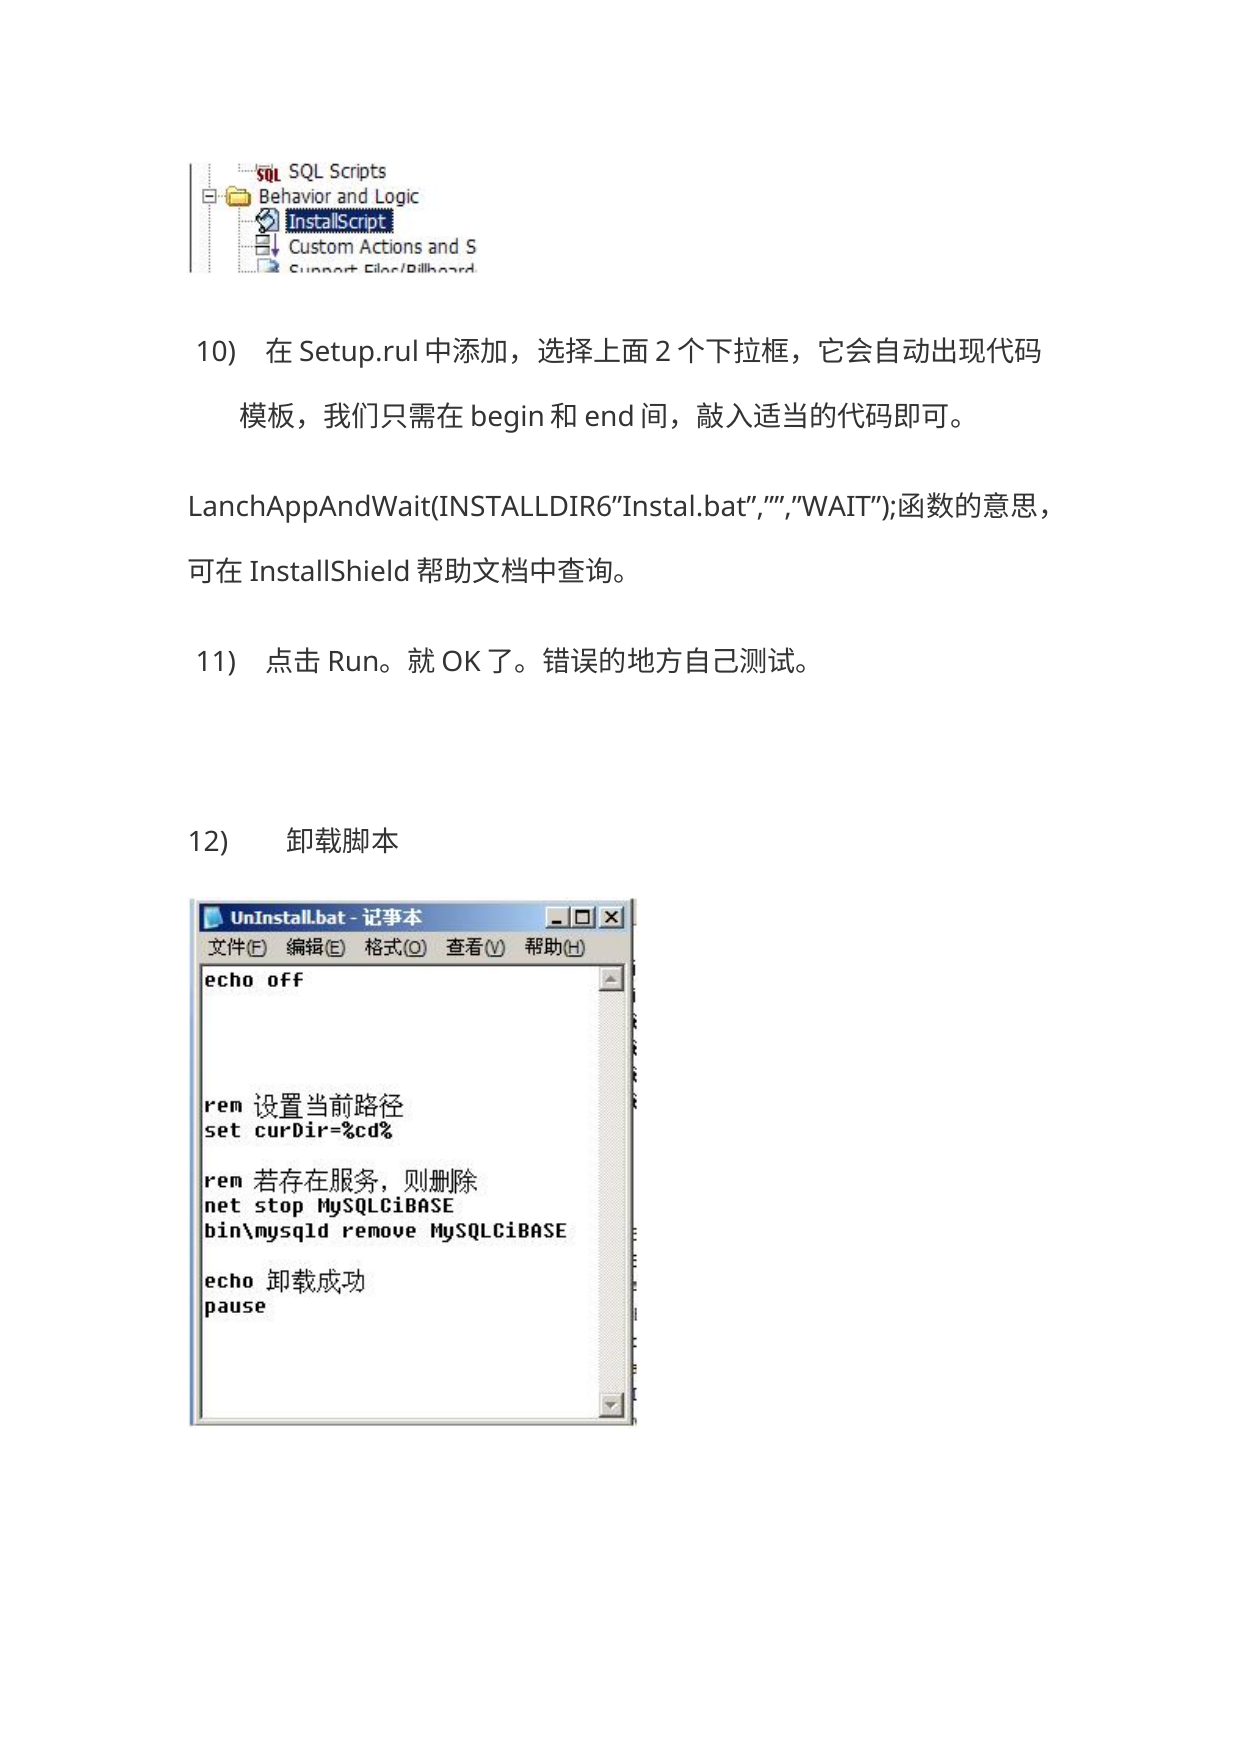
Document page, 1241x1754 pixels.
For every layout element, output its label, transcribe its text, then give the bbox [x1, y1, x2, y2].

text LanchAppAndWait(INSTALLDIR6”Instal.bat”,””,”WAIT”);函数的意思，可在InstallShield帮助文档中查询。 [187, 472, 1053, 602]
picture [187, 897, 639, 1429]
text 12) 卸载脚本 [187, 807, 1053, 872]
text 11) 点击Run。就OK了。错误的地方自己测试。 [195, 627, 1053, 692]
picture [187, 162, 480, 276]
text 10) 在Setup.rul中添加，选择上面2个下拉框，它会自动出现代码模板，我们只需在begin和end间，敲入适当的代码即可。 [195, 317, 1053, 447]
